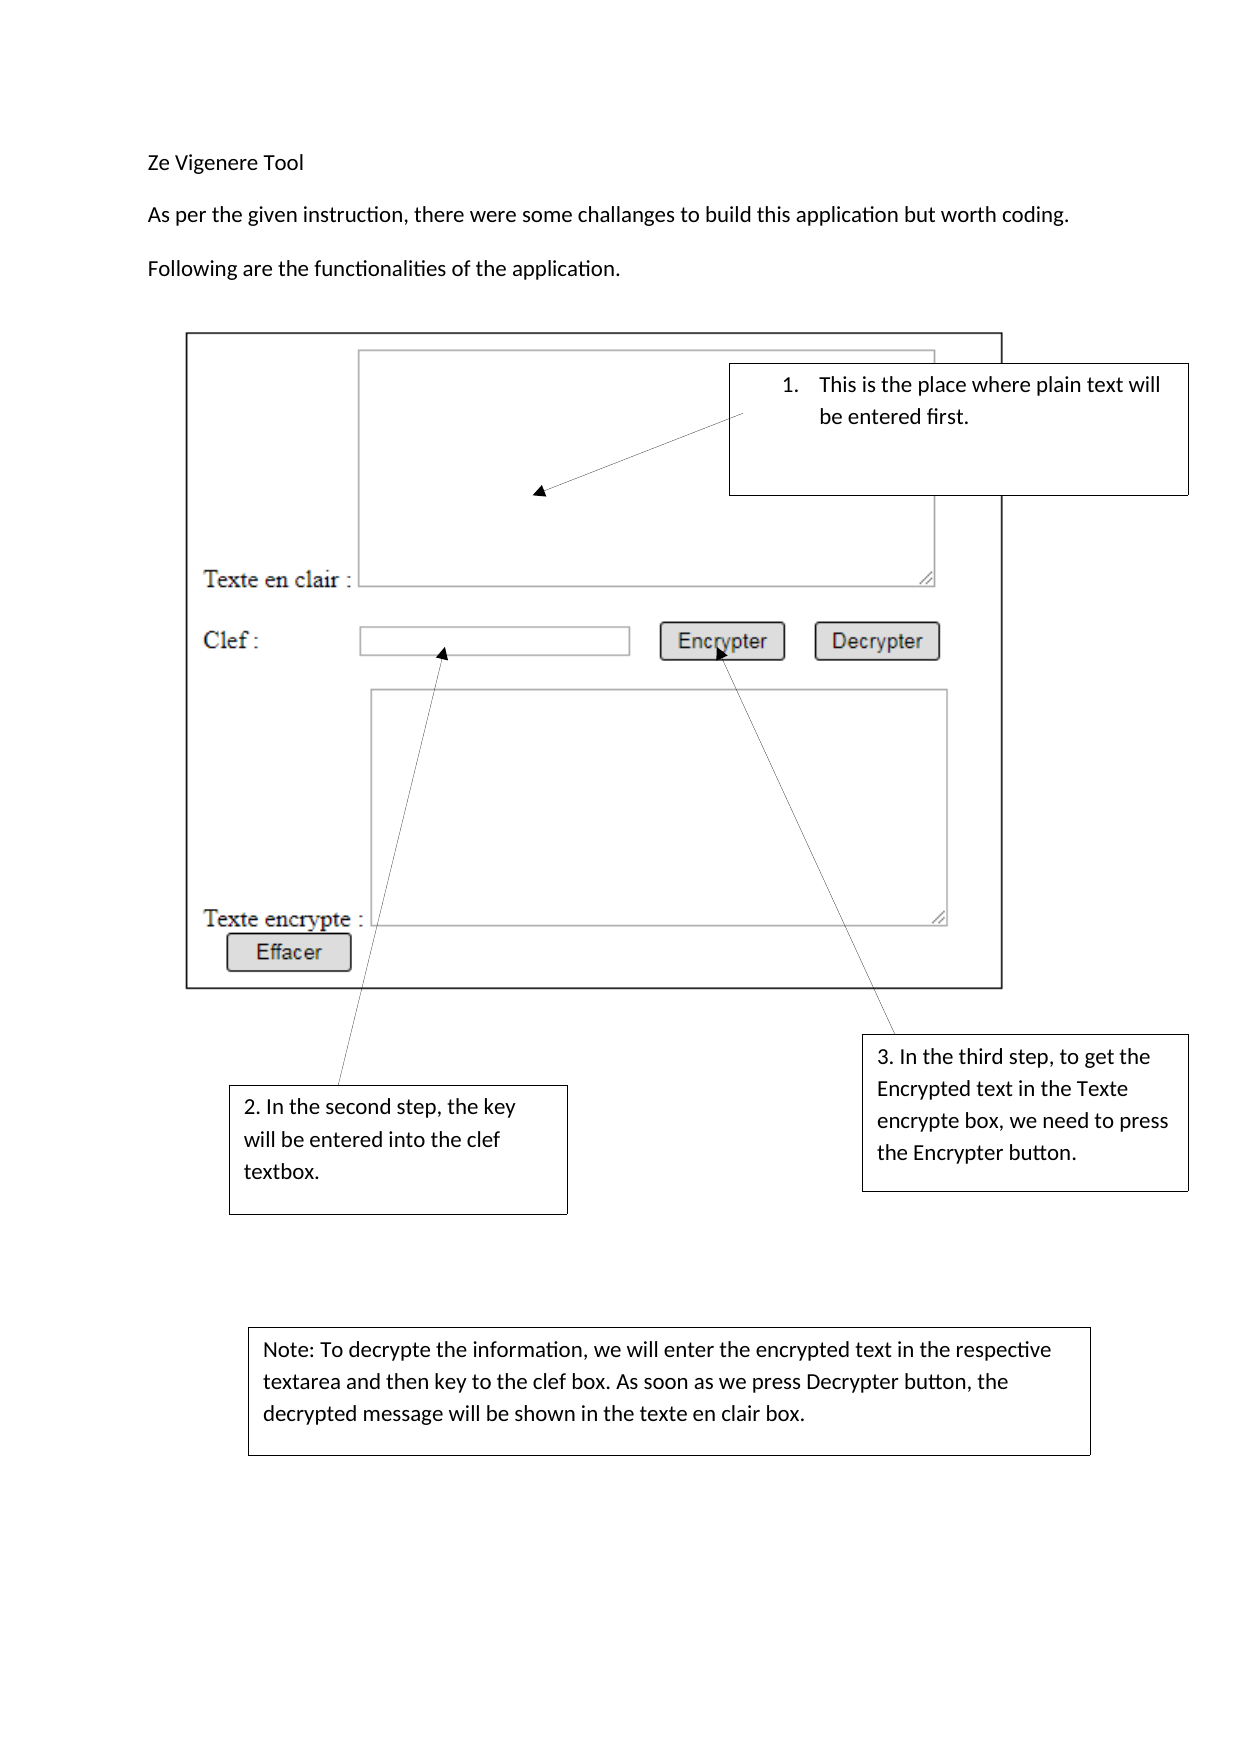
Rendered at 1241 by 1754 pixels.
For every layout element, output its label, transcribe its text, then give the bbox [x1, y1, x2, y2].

picture [147, 306, 1067, 1019]
text As per the given instruction, there were some challanges to build this application but worth coding. [148, 201, 1093, 229]
text Following are the functionalities of the application. [148, 254, 1093, 282]
text Ze Vigenere Tool [148, 148, 1093, 176]
